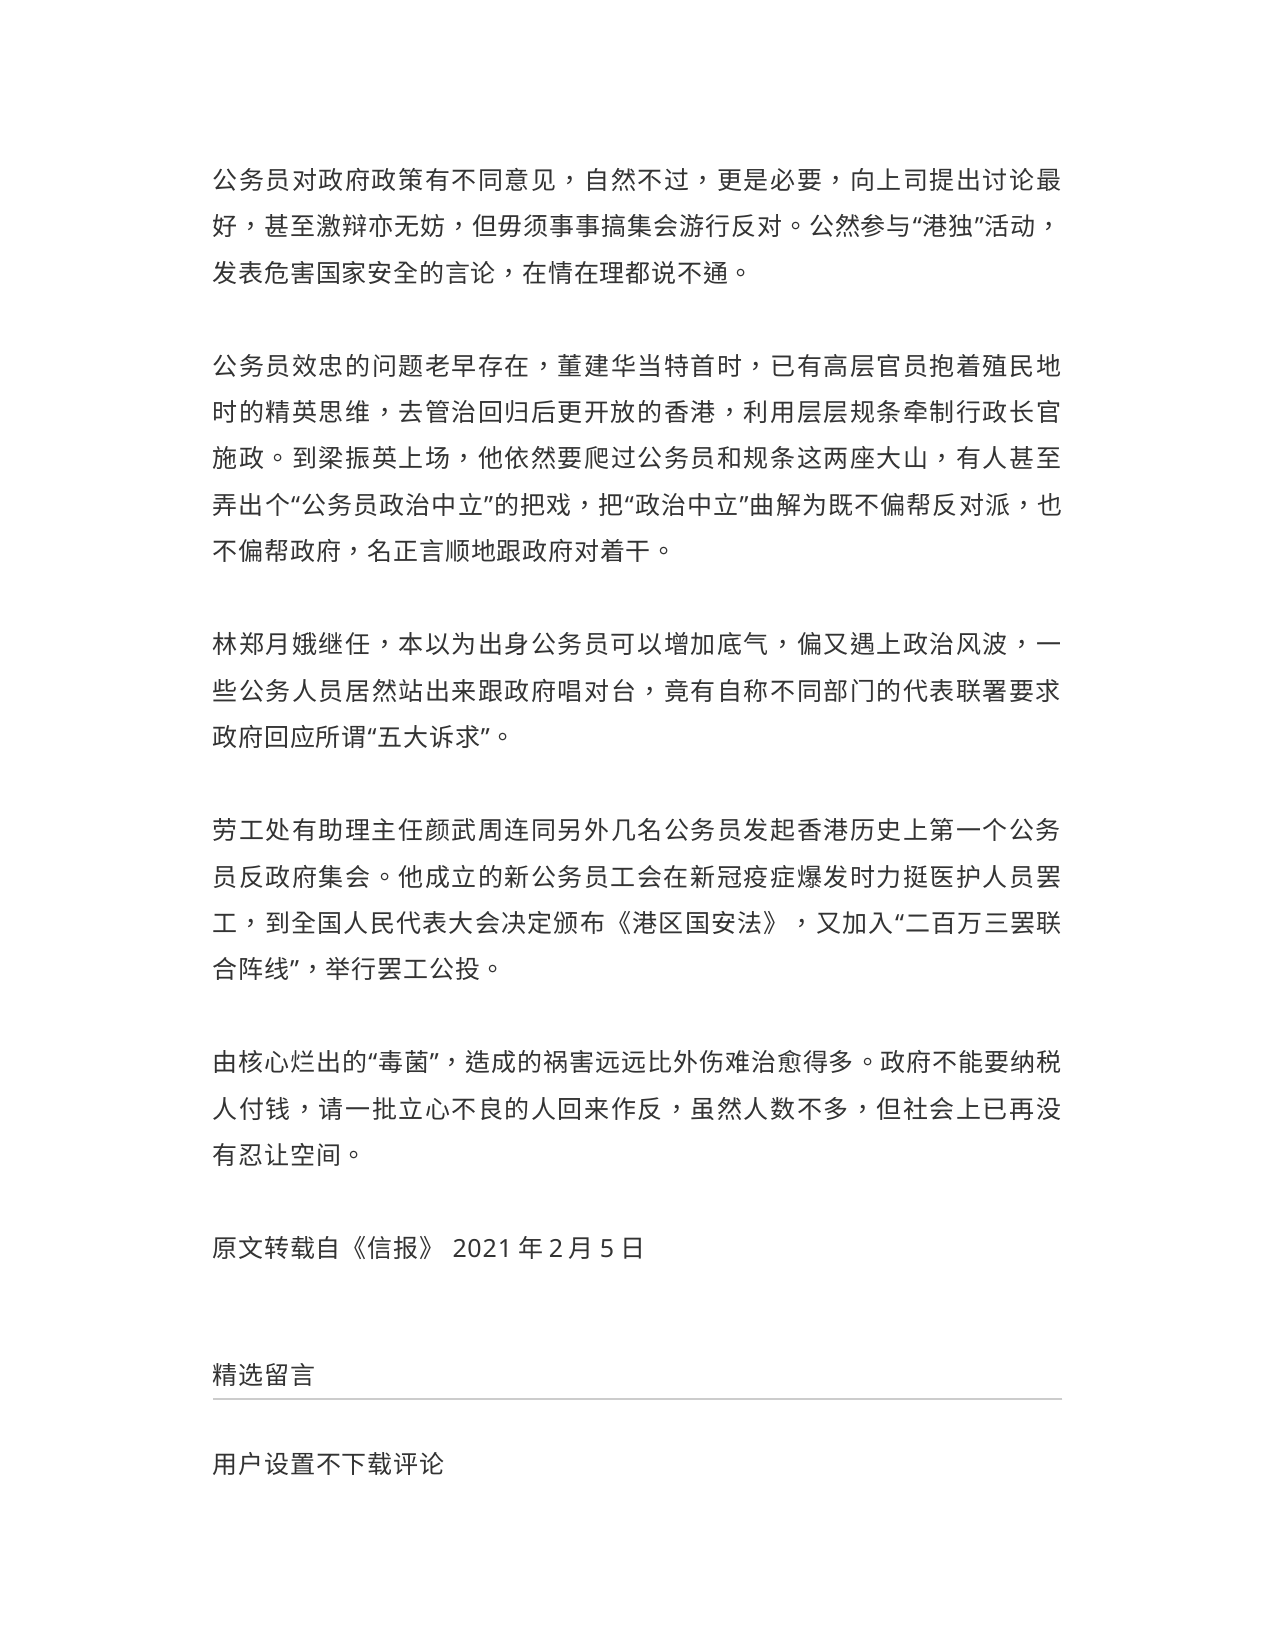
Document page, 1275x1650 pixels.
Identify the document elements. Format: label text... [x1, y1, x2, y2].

text 原文转载自《信报》 2021年2月5日 [212, 1218, 1062, 1265]
text 由核心烂出的“毒菌”，造成的祸害远远比外伤难治愈得多。政府不能要纳税人付钱，请一批立心不良的人回来作反，虽然人数不多，但社会上已再没有忍让空间。 [212, 1033, 1062, 1172]
subtitle 精选留言 [212, 1352, 1062, 1400]
text 公务员对政府政策有不同意见，自然不过，更是必要，向上司提出讨论最好，甚至激辩亦无妨，但毋须事事搞集会游行反对。公然参与“港独”活动，发表危害国家安全的言论，在情在理都说不通。 [212, 150, 1062, 289]
text 公务员效忠的问题老早存在，董建华当特首时，已有高层官员抱着殖民地时的精英思维，去管治回归后更开放的香港，利用层层规条牵制行政长官施政。到梁振英上场，他依然要爬过公务员和规条这两座大山，有人甚至弄出个“公务员政治中立”的把戏，把“政治中立”曲解为既不偏帮反对派，也不偏帮政府，名正言顺地跟政府对着干。 [212, 336, 1062, 568]
text 用户设置不下载评论 [212, 1441, 1062, 1481]
text 林郑月娥继任，本以为出身公务员可以增加底气，偏又遇上政治风波，一些公务人员居然站出来跟政府唱对台，竟有自称不同部门的代表联署要求政府回应所谓“五大诉求”。 [212, 614, 1062, 754]
text 劳工处有助理主任颜武周连同另外几名公务员发起香港历史上第一个公务员反政府集会。他成立的新公务员工会在新冠疫症爆发时力挺医护人员罢工，到全国人民代表大会决定颁布《港区国安法》，又加入“二百万三罢联合阵线”，举行罢工公投。 [212, 800, 1062, 986]
